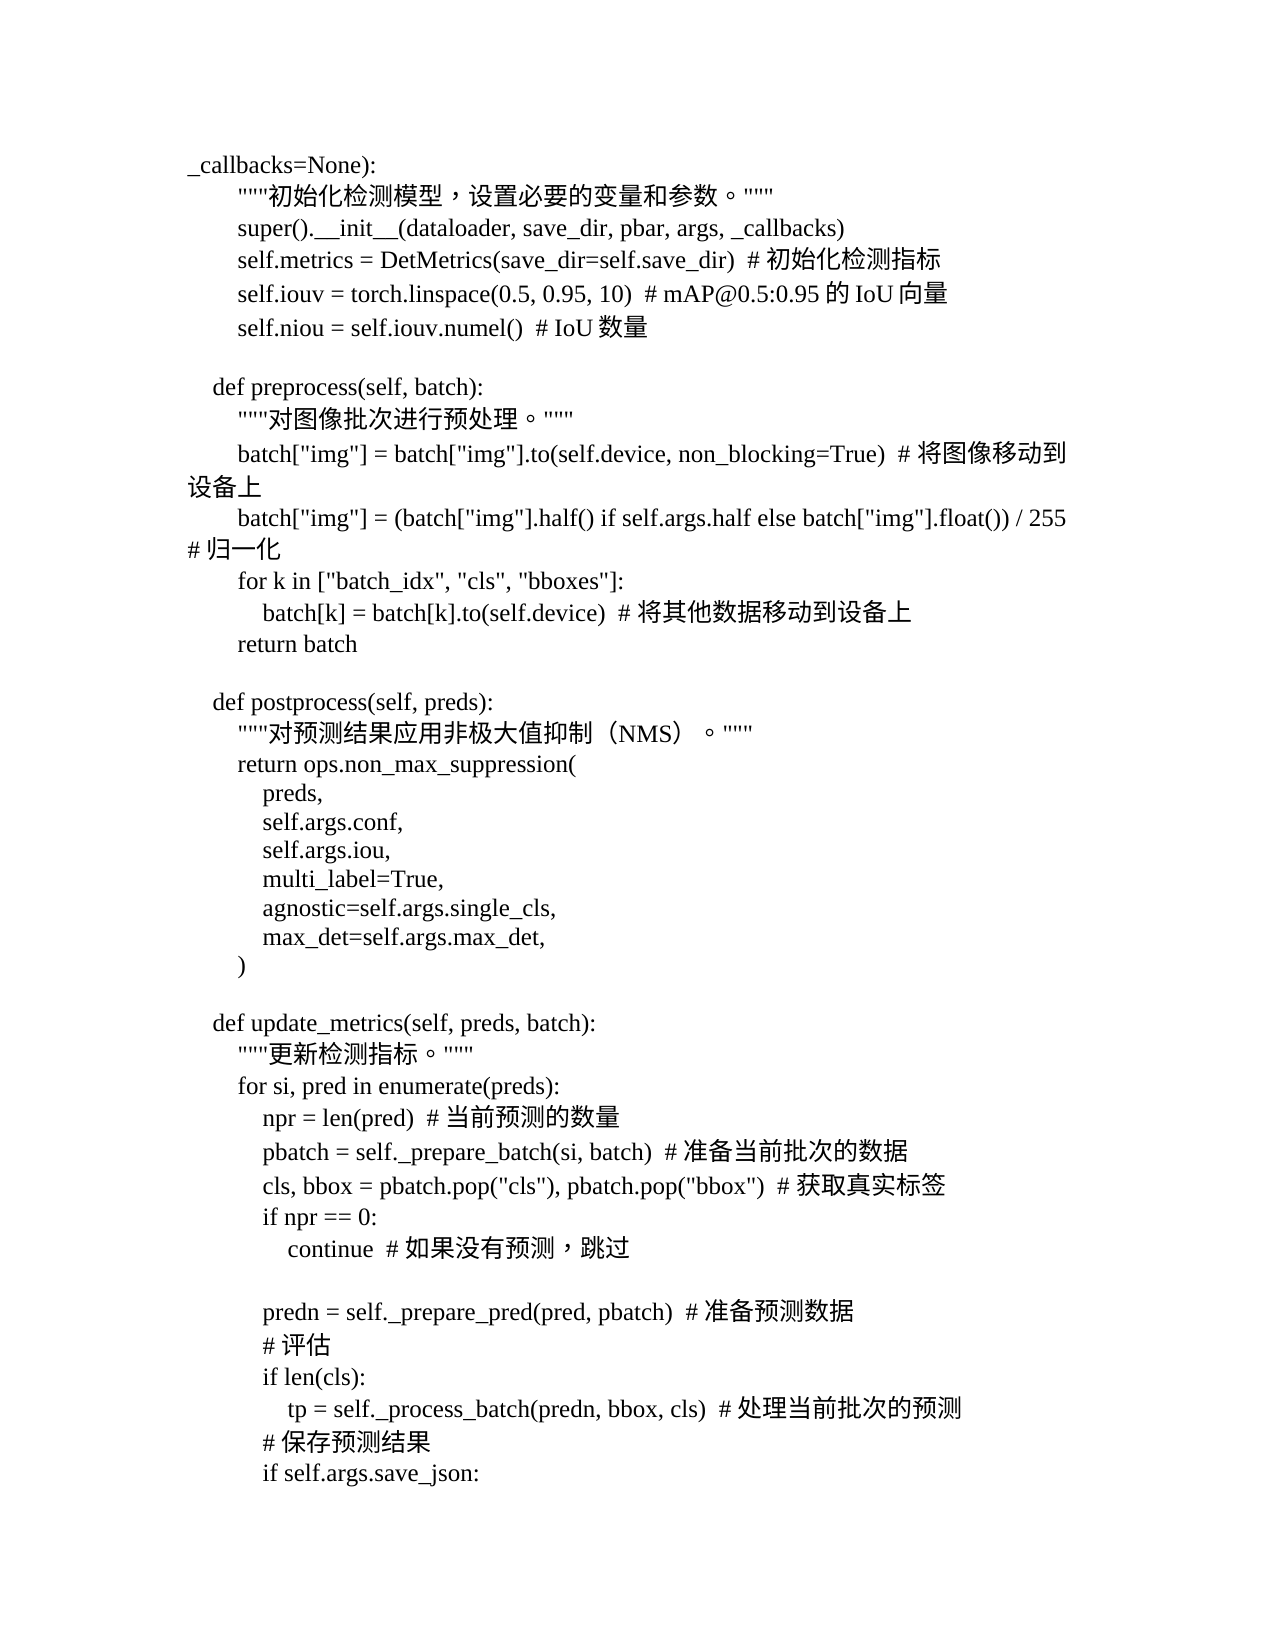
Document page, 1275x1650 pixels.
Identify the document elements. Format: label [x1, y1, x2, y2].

text [187, 150, 1087, 1487]
